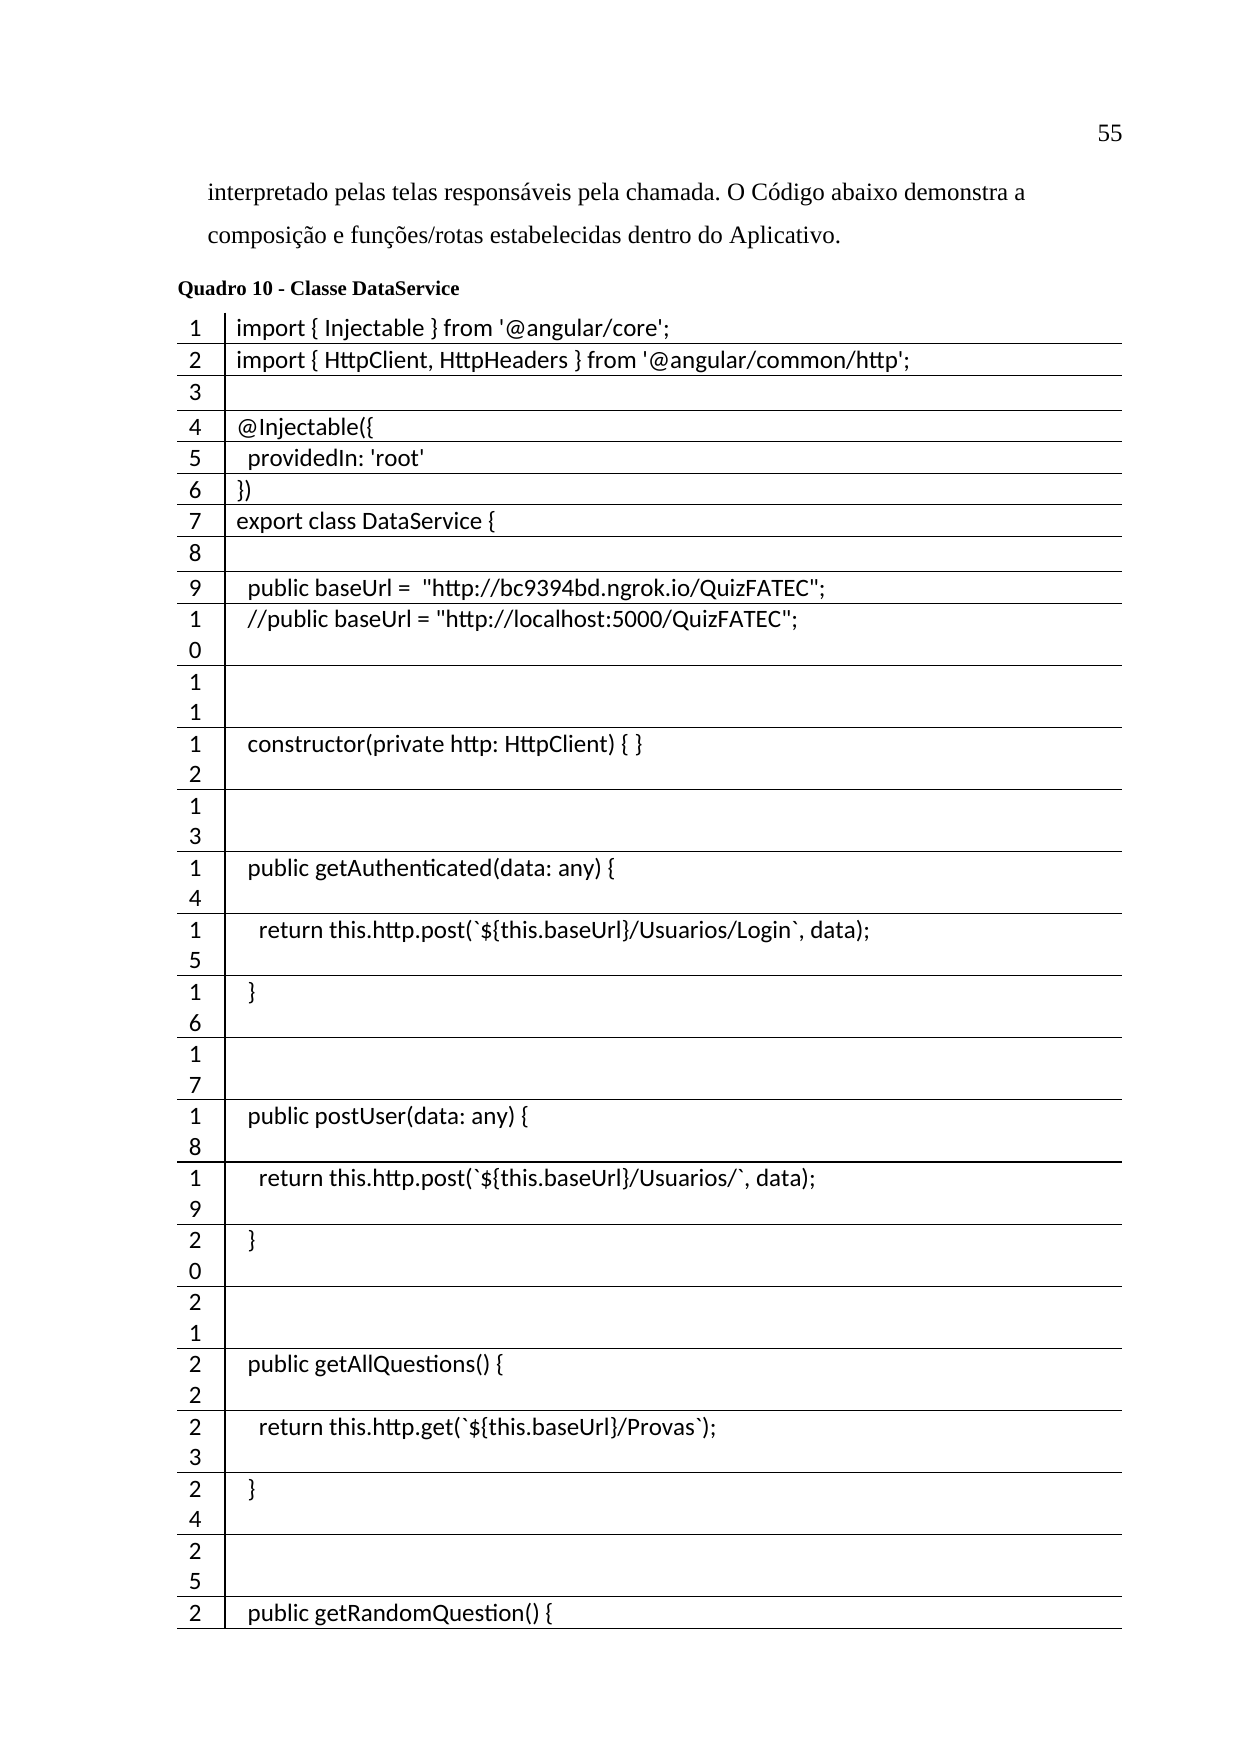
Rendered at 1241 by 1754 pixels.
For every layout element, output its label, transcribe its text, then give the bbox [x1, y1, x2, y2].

table_cell } [226, 1225, 1122, 1286]
text Quadro 10 - Classe DataService [177, 276, 1122, 300]
table_cell 13 [177, 790, 224, 851]
table_cell providedIn: 'root' [226, 442, 1122, 473]
table_cell 4 [177, 411, 224, 441]
table_cell 26 [177, 1597, 224, 1627]
table_cell 3 [177, 376, 224, 410]
table_cell return this.http.post(`${this.baseUrl}/Usuarios/`, data); [226, 1163, 1122, 1223]
table_cell 2 [177, 344, 224, 374]
table_header import { Injectable } from '@angular/core'; [226, 313, 1122, 343]
table_cell 9 [177, 572, 224, 603]
table_cell public getRandomQuestion() { [226, 1597, 1122, 1627]
table_cell 14 [177, 852, 224, 913]
table_cell public getAllQuestions() { [226, 1349, 1122, 1410]
table_cell 12 [177, 728, 224, 789]
table_cell public getAuthenticated(data: any) { [226, 852, 1122, 913]
table_cell public postUser(data: any) { [226, 1100, 1122, 1161]
table_cell 5 [177, 442, 224, 473]
table_cell 18 [177, 1100, 224, 1161]
table_cell 22 [177, 1349, 224, 1410]
table_cell return this.http.post(`${this.baseUrl}/Usuarios/Login`, data); [226, 914, 1122, 975]
table_cell 24 [177, 1473, 224, 1534]
table_cell 8 [177, 537, 224, 571]
table_cell 16 [177, 976, 224, 1037]
table_cell [226, 376, 1122, 410]
table_cell 19 [177, 1163, 224, 1223]
table_cell 23 [177, 1411, 224, 1472]
table_cell } [226, 976, 1122, 1037]
table_cell //public baseUrl = "http://localhost:5000/QuizFATEC"; [226, 604, 1122, 665]
table_cell 21 [177, 1287, 224, 1348]
table_cell 17 [177, 1038, 224, 1099]
table_cell export class DataService { [226, 505, 1122, 536]
table_cell 6 [177, 474, 224, 504]
table_cell return this.http.get(`${this.baseUrl}/Provas`); [226, 1411, 1122, 1472]
table_header 1 [177, 313, 224, 343]
table_cell 15 [177, 914, 224, 975]
table_cell [226, 790, 1122, 851]
table_cell @Injectable({ [226, 411, 1122, 441]
table_cell [226, 1535, 1122, 1596]
table_cell [226, 1287, 1122, 1348]
table_cell }) [226, 474, 1122, 504]
table_cell [226, 1038, 1122, 1099]
table_cell 20 [177, 1225, 224, 1286]
table_cell [226, 666, 1122, 727]
table_cell import { HttpClient, HttpHeaders } from '@angular/common/http'; [226, 344, 1122, 374]
table_cell 7 [177, 505, 224, 536]
table_cell } [226, 1473, 1122, 1534]
table_cell 10 [177, 604, 224, 665]
table_cell 25 [177, 1535, 224, 1596]
table_cell public baseUrl = "http://bc9394bd.ngrok.io/QuizFATEC"; [226, 572, 1122, 603]
table_cell constructor(private http: HttpClient) { } [226, 728, 1122, 789]
table_cell [226, 537, 1122, 571]
table_cell 11 [177, 666, 224, 727]
